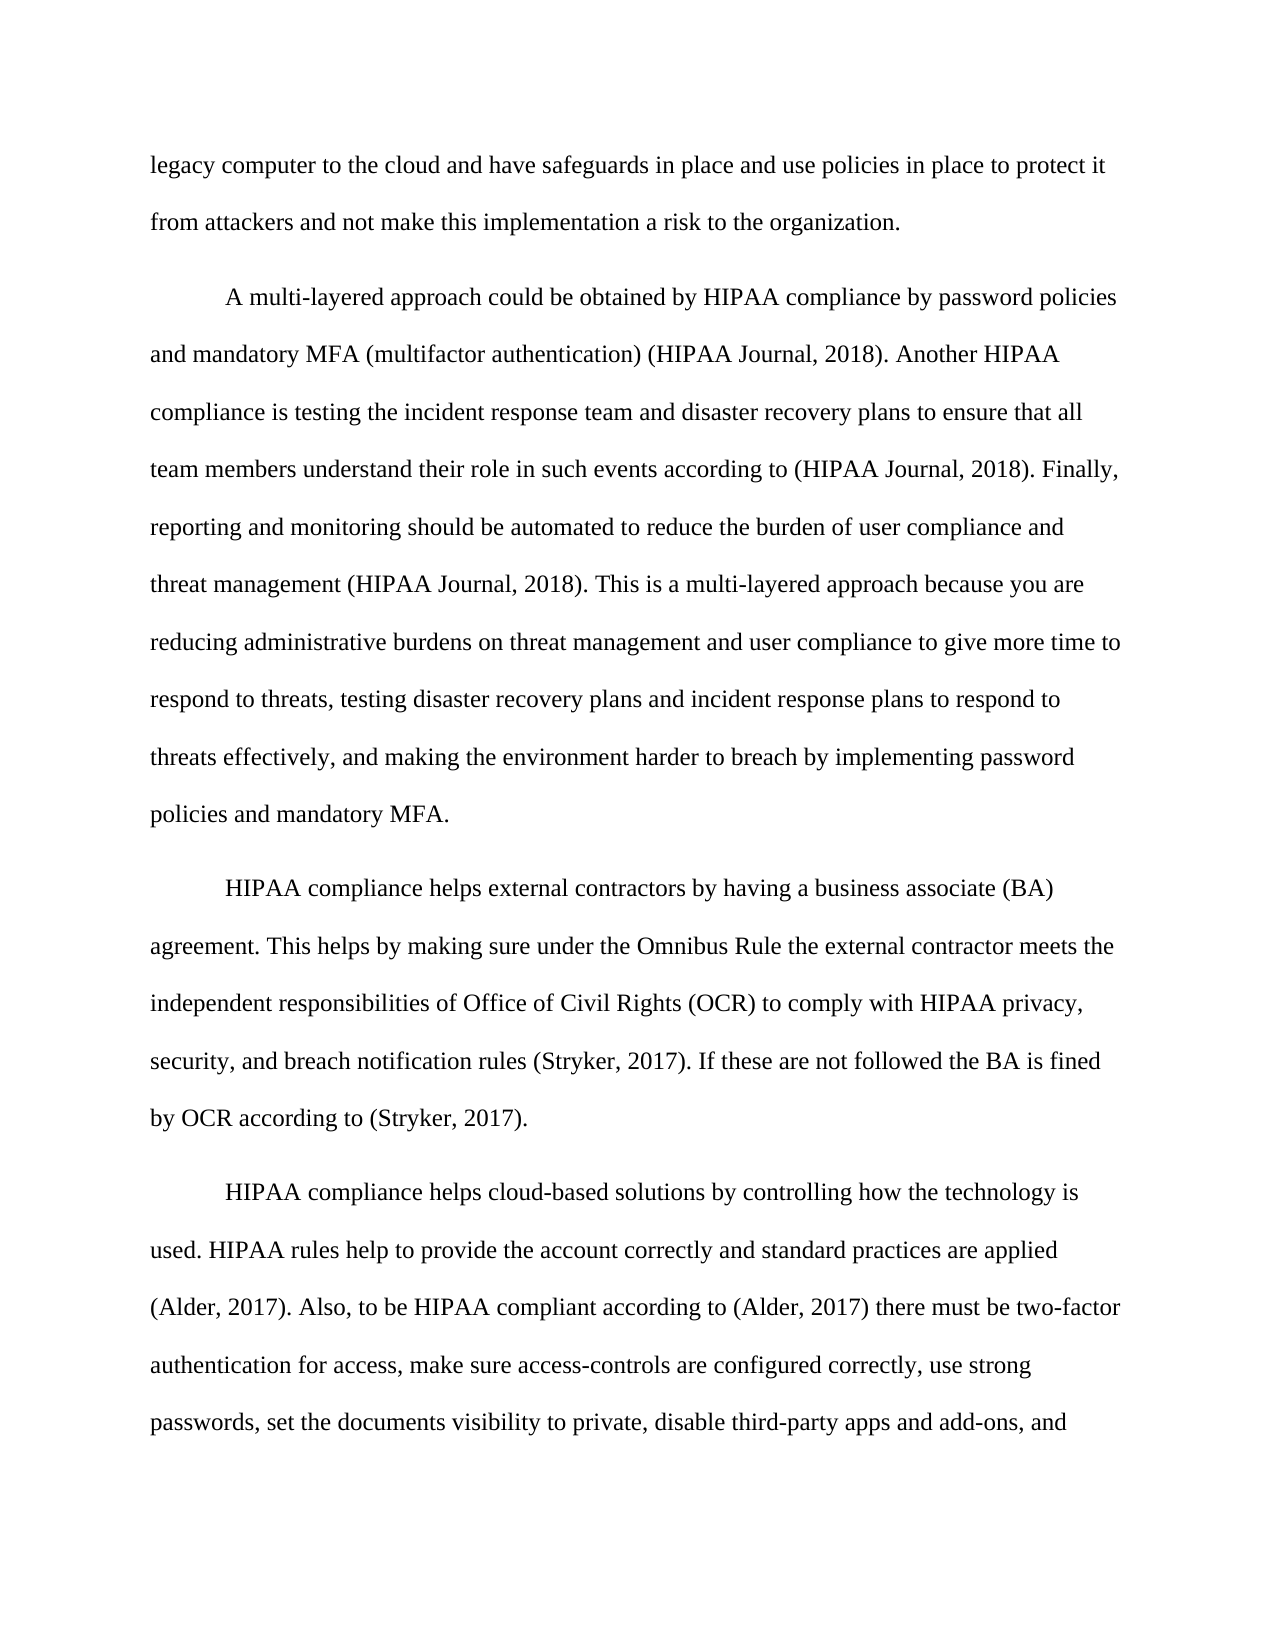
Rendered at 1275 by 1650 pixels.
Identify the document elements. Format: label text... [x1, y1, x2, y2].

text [150, 1177, 1125, 1436]
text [150, 150, 1125, 236]
text A multi-layered approach could be obtained by HIPAA compliance by password policies and mandatory MFA (multifactor authentication) (HIPAA Journal, 2018). Another HIPAA compliance is testing the incident response team and disaster recovery plans to ensure that all team members understand their role in such events according to (HIPAA Journal, 2018). Finally, reporting and monitoring should be automated to reduce the burden of user compliance and threat management (HIPAA Journal, 2018). This is a multi-layered approach because you are reducing administrative burdens on threat management and user compliance to give more time to respond to threats, testing disaster recovery plans and incident response plans to respond to threats effectively, and making the environment harder to breach by implementing password policies and mandatory MFA. [150, 282, 1125, 828]
text HIPAA compliance helps external contractors by having a business associate (BA) agreement. This helps by making sure under the Omnibus Rule the external contractor meets the independent responsibilities of Office of Civil Rights (OCR) to comply with HIPAA privacy, security, and breach notification rules (Stryker, 2017). If these are not followed the BA is fined by OCR according to (Stryker, 2017). [150, 873, 1125, 1132]
